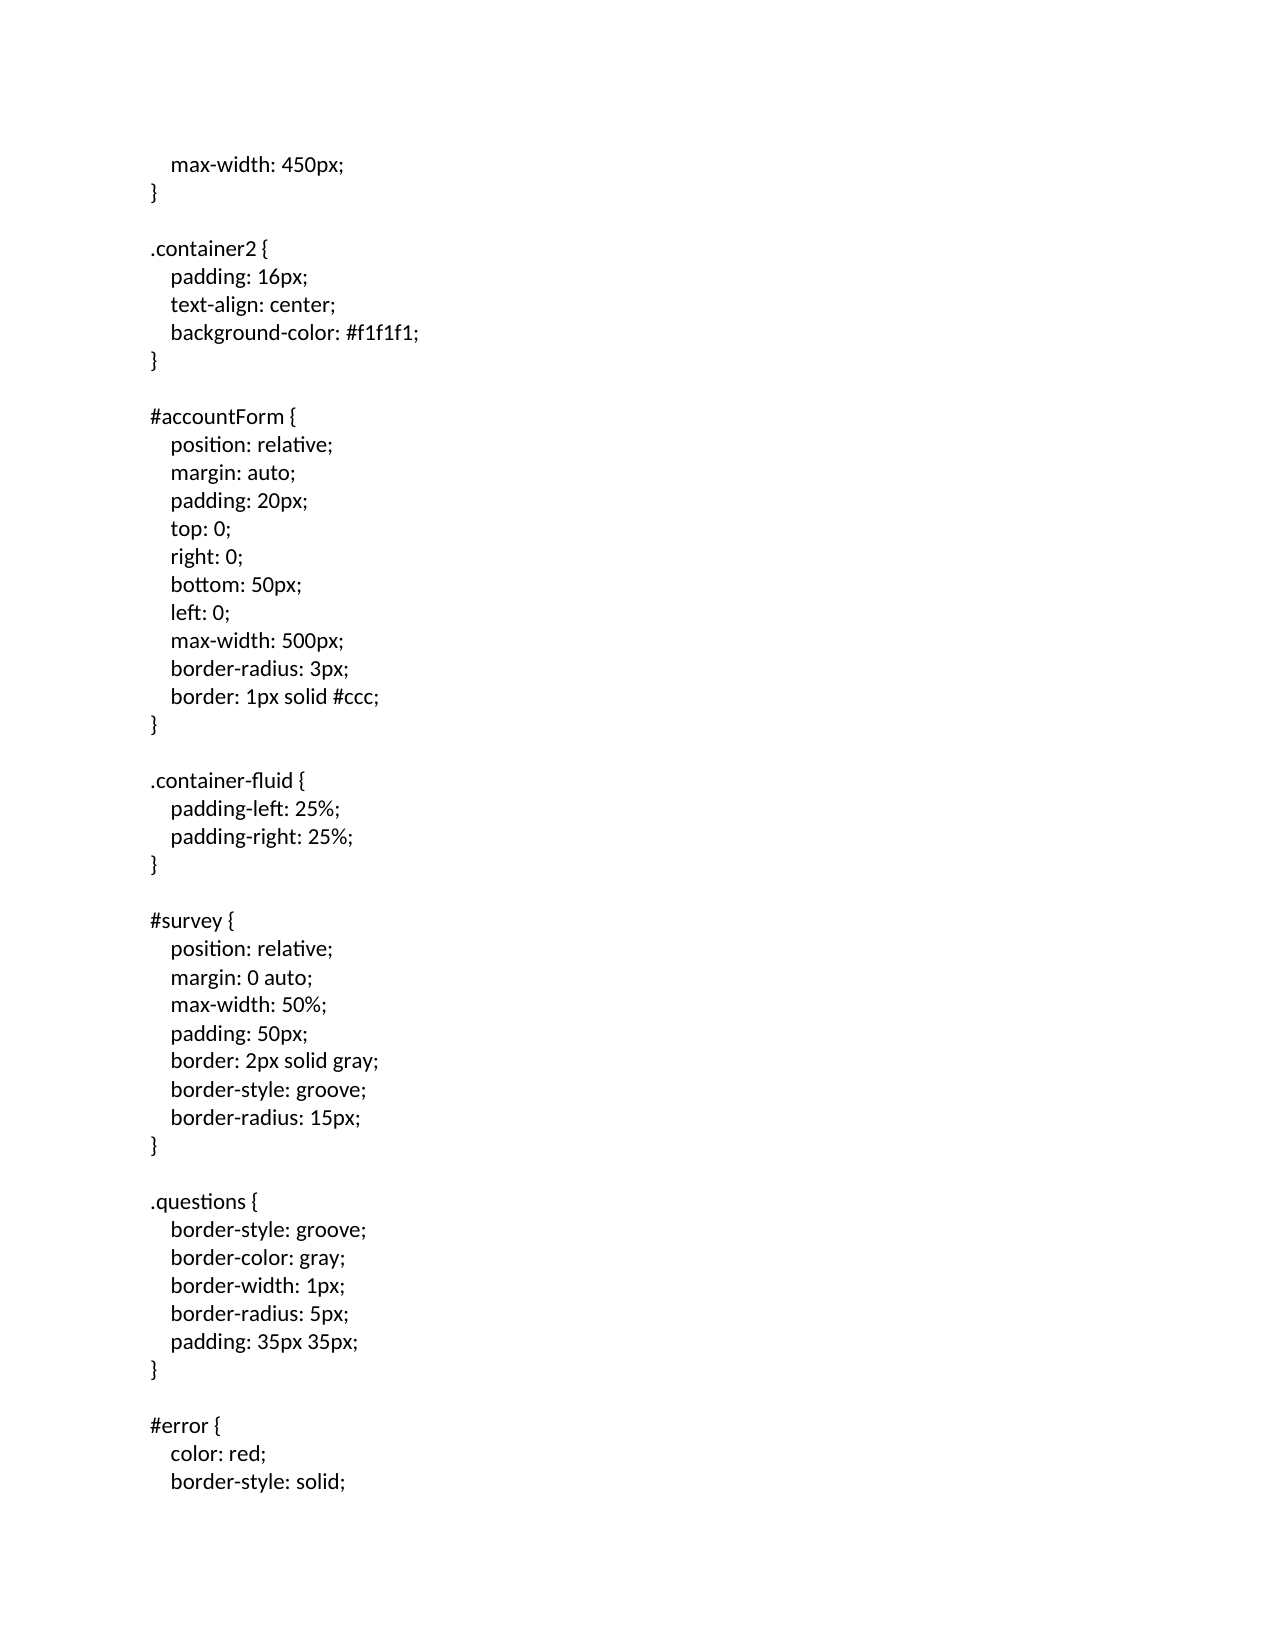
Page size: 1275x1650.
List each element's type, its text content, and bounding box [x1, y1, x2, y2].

text position: relative; [150, 934, 1125, 963]
text border: 1px solid #ccc; [150, 682, 1125, 710]
text top: 0; [150, 514, 1125, 542]
text padding: 20px; [150, 486, 1125, 514]
text .container-fluid { [150, 766, 1125, 794]
text right: 0; [150, 542, 1125, 570]
text padding-right: 25%; [150, 822, 1125, 851]
text border-radius: 15px; [150, 1103, 1125, 1131]
text border-radius: 3px; [150, 654, 1125, 682]
text border-radius: 5px; [150, 1299, 1125, 1327]
text padding: 16px; [150, 262, 1125, 290]
text padding-left: 25%; [150, 794, 1125, 822]
text max-width: 50%; [150, 991, 1125, 1019]
text #accountForm { [150, 402, 1125, 430]
text max-width: 500px; [150, 626, 1125, 654]
text border: 2px solid gray; [150, 1047, 1125, 1075]
text } [150, 710, 1125, 738]
text border-width: 1px; [150, 1271, 1125, 1299]
text position: relative; [150, 430, 1125, 458]
text #error { [150, 1411, 1125, 1439]
text } [150, 346, 1125, 374]
text border-style: groove; [150, 1075, 1125, 1103]
text } [150, 1355, 1125, 1383]
text border-style: solid; [150, 1467, 1125, 1495]
text max-width: 450px; [150, 150, 1125, 178]
text } [150, 851, 1125, 878]
text text-align: center; [150, 290, 1125, 318]
text border-color: gray; [150, 1243, 1125, 1271]
text .questions { [150, 1187, 1125, 1215]
text padding: 35px 35px; [150, 1327, 1125, 1355]
text } [150, 178, 1125, 206]
text padding: 50px; [150, 1019, 1125, 1047]
text } [150, 1131, 1125, 1159]
text bottom: 50px; [150, 570, 1125, 598]
text .container2 { [150, 234, 1125, 262]
text left: 0; [150, 598, 1125, 626]
text border-style: groove; [150, 1215, 1125, 1243]
text background-color: #f1f1f1; [150, 318, 1125, 346]
text color: red; [150, 1439, 1125, 1467]
text #survey { [150, 907, 1125, 934]
text margin: 0 auto; [150, 963, 1125, 991]
text margin: auto; [150, 458, 1125, 486]
